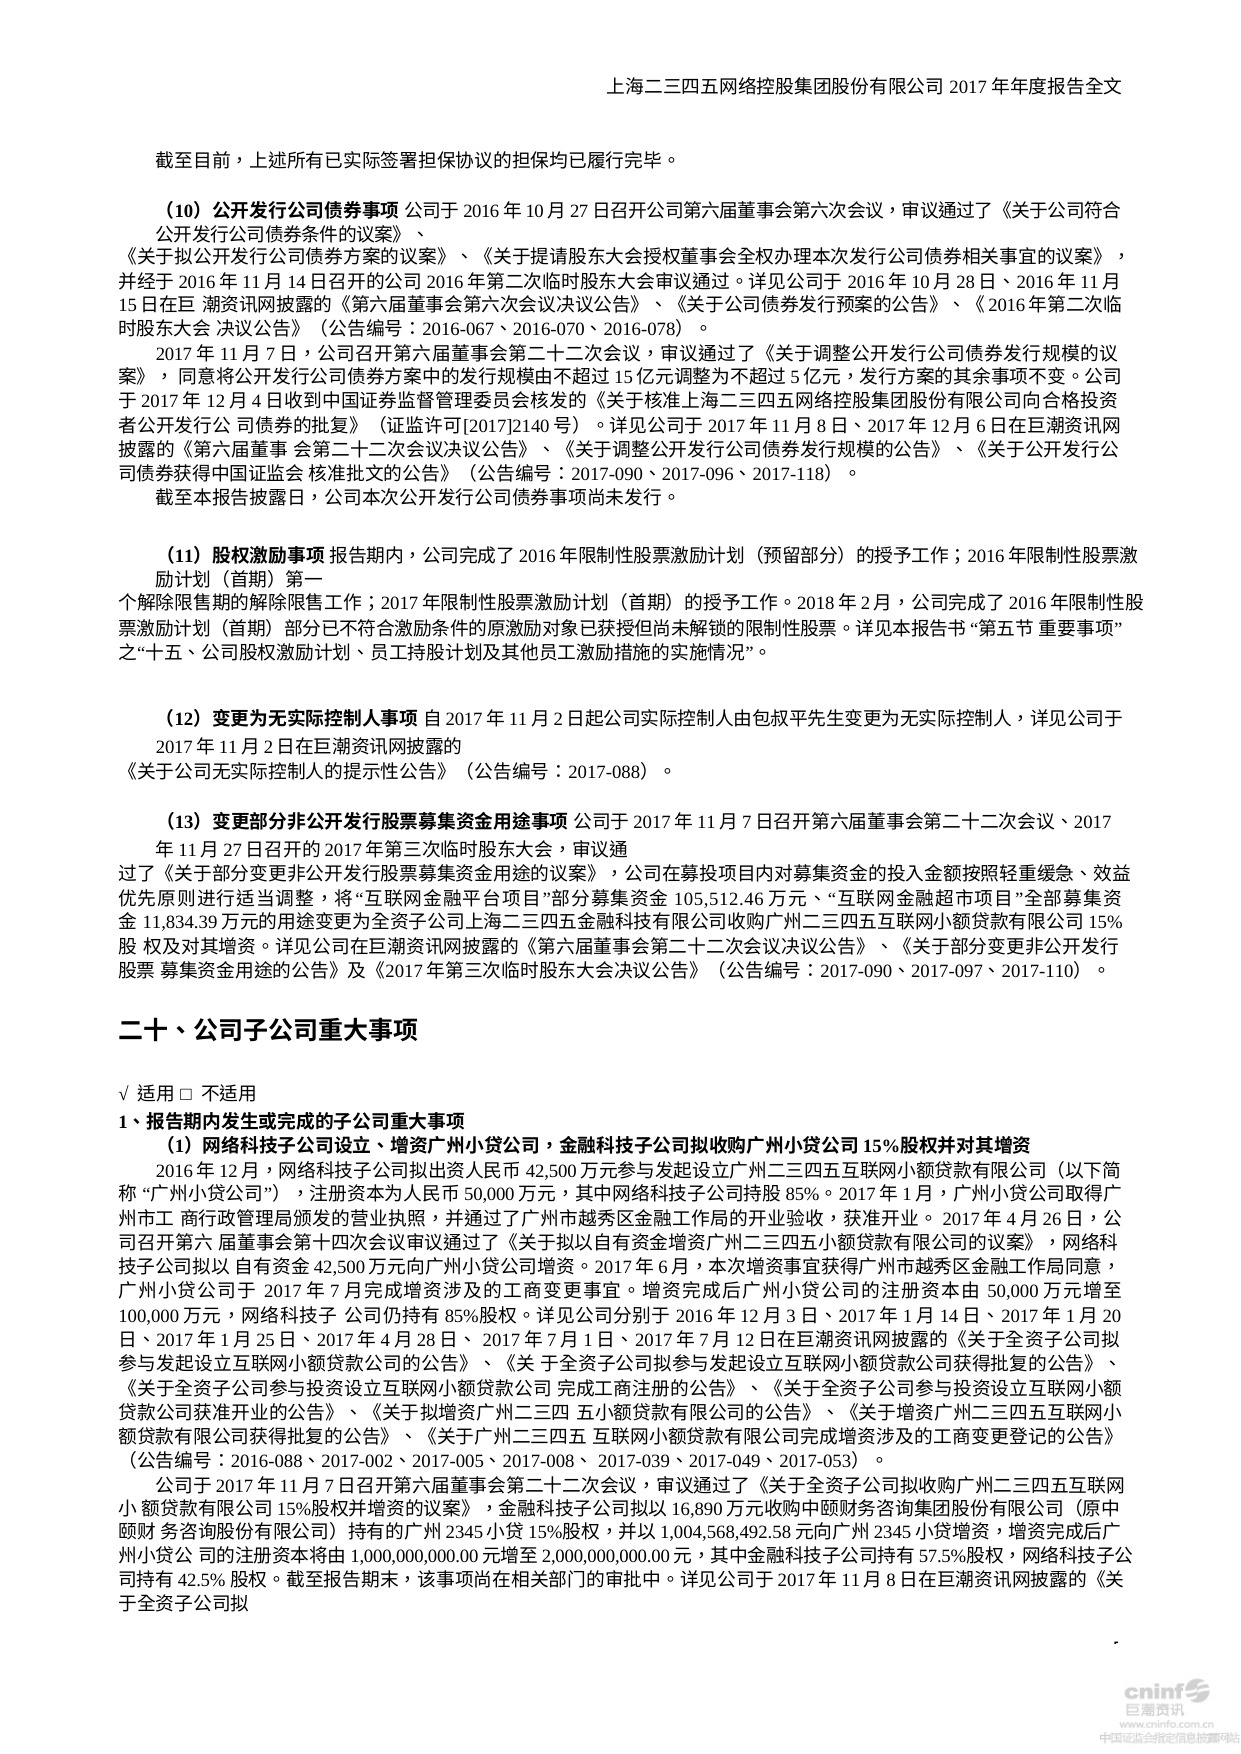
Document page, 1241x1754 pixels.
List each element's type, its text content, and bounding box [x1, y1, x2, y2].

subtitle （1）网络科技子公司设立、增资广州小贷公司，金融科技子公司拟收购广州小贷公司15%股权并对其增资 [156, 1133, 1138, 1157]
text 截至目前，上述所有已实际签署担保协议的担保均已履行完毕。 [156, 147, 1138, 173]
text 优先原则进行适当调整，将“互联网金融平台项目”部分募集资金105,512.46万元、“互联网金融超市项目”全部募集资金 11,834.39万元的用途变更为全资子公司上海二三四五金融科技有限公司收购广州二三四五互联网小额贷款有限公司15%股 权及对其增资。详见公司在巨潮资讯网披露的《第六届董事会第二十二次会议决议公告》、《关于部分变更非公开发行股票 募集资金用途的公告》及《2017年第三次临时股东大会决议公告》（公告编号：2017-090、2017-097、2017-110）。 [118, 886, 1122, 983]
text （11）股权激励事项 报告期内，公司完成了2016年限制性股票激励计划（预留部分）的授予工作；2016年限制性股票激励计划（首期）第一 [156, 542, 1138, 591]
text √ 适用 □ 不适用 [118, 1080, 1240, 1106]
text 公司于2017年11月7日召开第六届董事会第二十二次会议，审议通过了《关于全资子公司拟收购广州二三四五互联网小 额贷款有限公司15%股权并增资的议案》，金融科技子公司拟以16,890万元收购中颐财务咨询集团股份有限公司（原中颐财 务咨询股份有限公司）持有的广州2345小贷15%股权，并以1,004,568,492.58元向广州2345小贷增资，增资完成后广州小贷公 司的注册资本将由1,000,000,000.00元增至2,000,000,000.00元，其中金融科技子公司持有57.5%股权，网络科技子公司持有42.5% 股权。截至报告期末，该事项尚在相关部门的审批中。详见公司于2017年11月8日在巨潮资讯网披露的《关于全资子公司拟 [118, 1473, 1138, 1616]
text 《关于拟公开发行公司债券方案的议案》、《关于提请股东大会授权董事会全权办理本次发行公司债券相关事宜的议案》， [118, 246, 1240, 268]
text 个解除限售期的解除限售工作；2017年限制性股票激励计划（首期）的授予工作。2018年2月，公司完成了2016年限制性股 [118, 591, 1240, 614]
text 票激励计划（首期）部分已不符合激励条件的原激励对象已获授但尚未解锁的限制性股票。详见本报告书“第五节 重要事项” 之“十五、公司股权激励计划、员工持股计划及其他员工激励措施的实施情况”。 [118, 616, 1122, 664]
text 过了《关于部分变更非公开发行股票募集资金用途的议案》，公司在募投项目内对募集资金的投入金额按照轻重缓急、效益 [118, 864, 1240, 885]
text 并经于2016年11月14日召开的公司2016年第二次临时股东大会审议通过。详见公司于2016年10月28日、2016年11月15日在巨 潮资讯网披露的《第六届董事会第六次会议决议公告》、《关于公司债券发行预案的公告》、《2016年第二次临时股东大会 决议公告》（公告编号：2016-067、2016-070、2016-078）。 [118, 269, 1122, 341]
text 2017年11月7日，公司召开第六届董事会第二十二次会议，审议通过了《关于调整公开发行公司债券发行规模的议案》， 同意将公开发行公司债券方案中的发行规模由不超过15亿元调整为不超过5亿元，发行方案的其余事项不变。公司于2017年 12月4日收到中国证券监督管理委员会核发的《关于核准上海二三四五网络控股集团股份有限公司向合格投资者公开发行公 司债券的批复》（证监许可[2017]2140号）。详见公司于2017年11月8日、2017年12月6日在巨潮资讯网披露的《第六届董事 会第二十二次会议决议公告》、《关于调整公开发行公司债券发行规模的公告》、《关于公开发行公司债券获得中国证监会 核准批文的公告》（公告编号：2017-090、2017-096、2017-118）。 [118, 341, 1123, 486]
subtitle 二十、公司子公司重大事项 [118, 1013, 1240, 1047]
text （12）变更为无实际控制人事项 自2017年11月2日起公司实际控制人由包叔平先生变更为无实际控制人，详见公司于2017年11月2日在巨潮资讯网披露的 [156, 706, 1138, 759]
picture [1099, 1673, 1241, 1754]
text 《关于公司无实际控制人的提示性公告》（公告编号：2017-088）。 [118, 761, 1240, 783]
text （13）变更部分非公开发行股票募集资金用途事项 公司于2017年11月7日召开第六届董事会第二十二次会议、2017年11月27日召开的2017年第三次临时股东大会，审议通 [156, 808, 1123, 862]
subtitle 1、报告期内发生或完成的子公司重大事项 [118, 1108, 1240, 1133]
text （10）公开发行公司债券事项 公司于2016年10月27日召开公司第六届董事会第六次会议，审议通过了《关于公司符合公开发行公司债券条件的议案》、 [156, 197, 1138, 246]
text 2016年12月，网络科技子公司拟出资人民币42,500万元参与发起设立广州二三四五互联网小额贷款有限公司（以下简称 “广州小贷公司”），注册资本为人民币50,000万元，其中网络科技子公司持股85%。2017年1月，广州小贷公司取得广州市工 商行政管理局颁发的营业执照，并通过了广州市越秀区金融工作局的开业验收，获准开业。2017年4月26日，公司召开第六 届董事会第十四次会议审议通过了《关于拟以自有资金增资广州二三四五小额贷款有限公司的议案》，网络科技子公司拟以 自有资金42,500万元向广州小贷公司增资。2017年6月，本次增资事宜获得广州市越秀区金融工作局同意，广州小贷公司于 2017年7月完成增资涉及的工商变更事宜。增资完成后广州小贷公司的注册资本由50,000万元增至100,000万元，网络科技子 公司仍持有85%股权。详见公司分别于2016年12月3日、2017年1月14日、2017年1月20日、2017年1月25日、2017年4月28日、 2017年7月1日、2017年7月12日在巨潮资讯网披露的《关于全资子公司拟参与发起设立互联网小额贷款公司的公告》、《关 于全资子公司拟参与发起设立互联网小额贷款公司获得批复的公告》、《关于全资子公司参与投资设立互联网小额贷款公司 完成工商注册的公告》、《关于全资子公司参与投资设立互联网小额贷款公司获准开业的公告》、《关于拟增资广州二三四 五小额贷款有限公司的公告》、《关于增资广州二三四五互联网小额贷款有限公司获得批复的公告》、《关于广州二三四五 互联网小额贷款有限公司完成增资涉及的工商变更登记的公告》（公告编号：2016-088、2017-002、2017-005、2017-008、 2017-039、2017-049、2017-053）。 [118, 1158, 1123, 1473]
text 截至本报告披露日，公司本次公开发行公司债券事项尚未发行。 [156, 486, 1138, 509]
